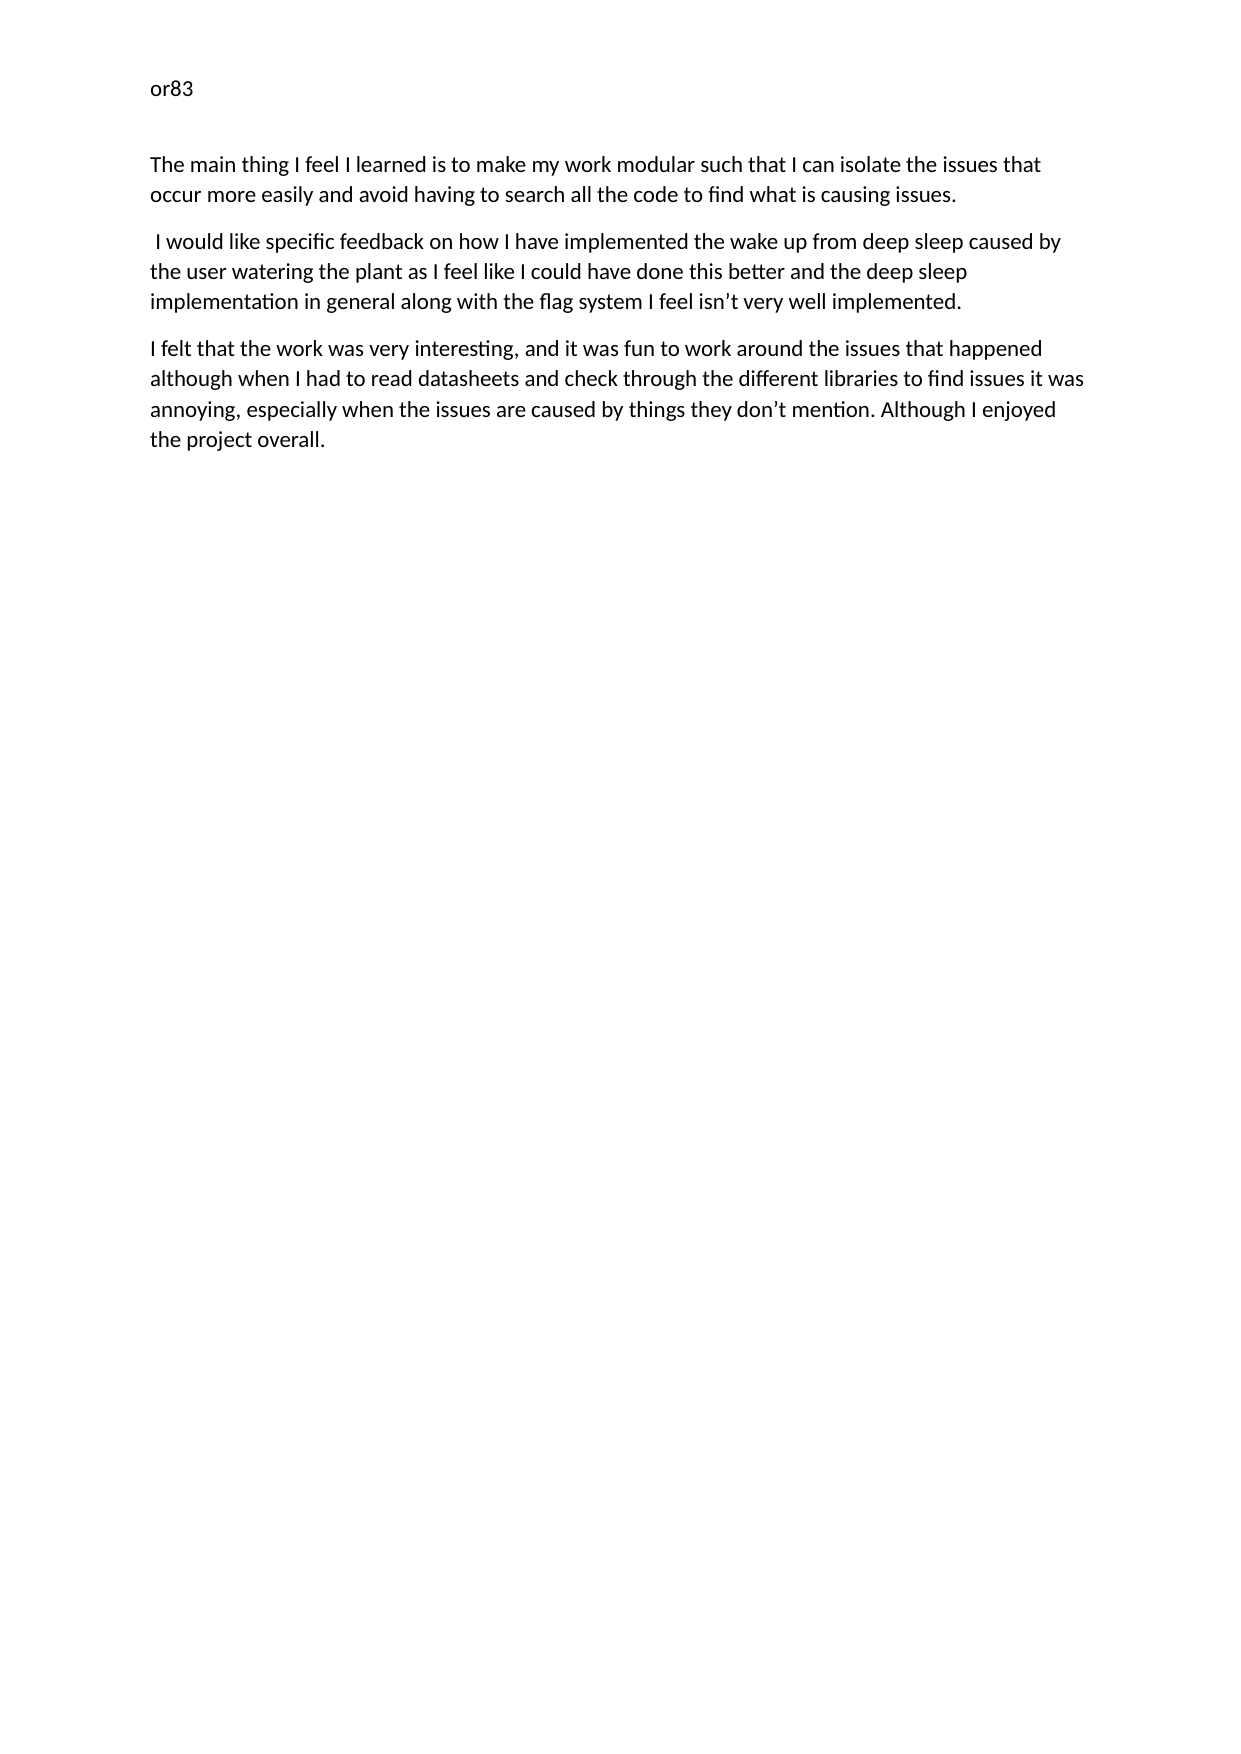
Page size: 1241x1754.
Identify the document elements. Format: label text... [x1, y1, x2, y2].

text I would like specific feedback on how I have implemented the wake up from deep sleep caused by the user watering the plant as I feel like I could have done this better and the deep sleep implementation in general along with the flag system I feel isn’t very well implemented. [150, 227, 1090, 316]
text The main thing I feel I learned is to make my work modular such that I can isolate the issues that occur more easily and avoid having to search all the code to find what is causing issues. [150, 150, 1090, 208]
text I felt that the work was very interesting, and it was fun to work around the issues that happened although when I had to read datasheets and check through the different libraries to find issues it was annoying, especially when the issues are caused by things they don’t mention. Although I enjoyed the project overall. [150, 334, 1090, 453]
